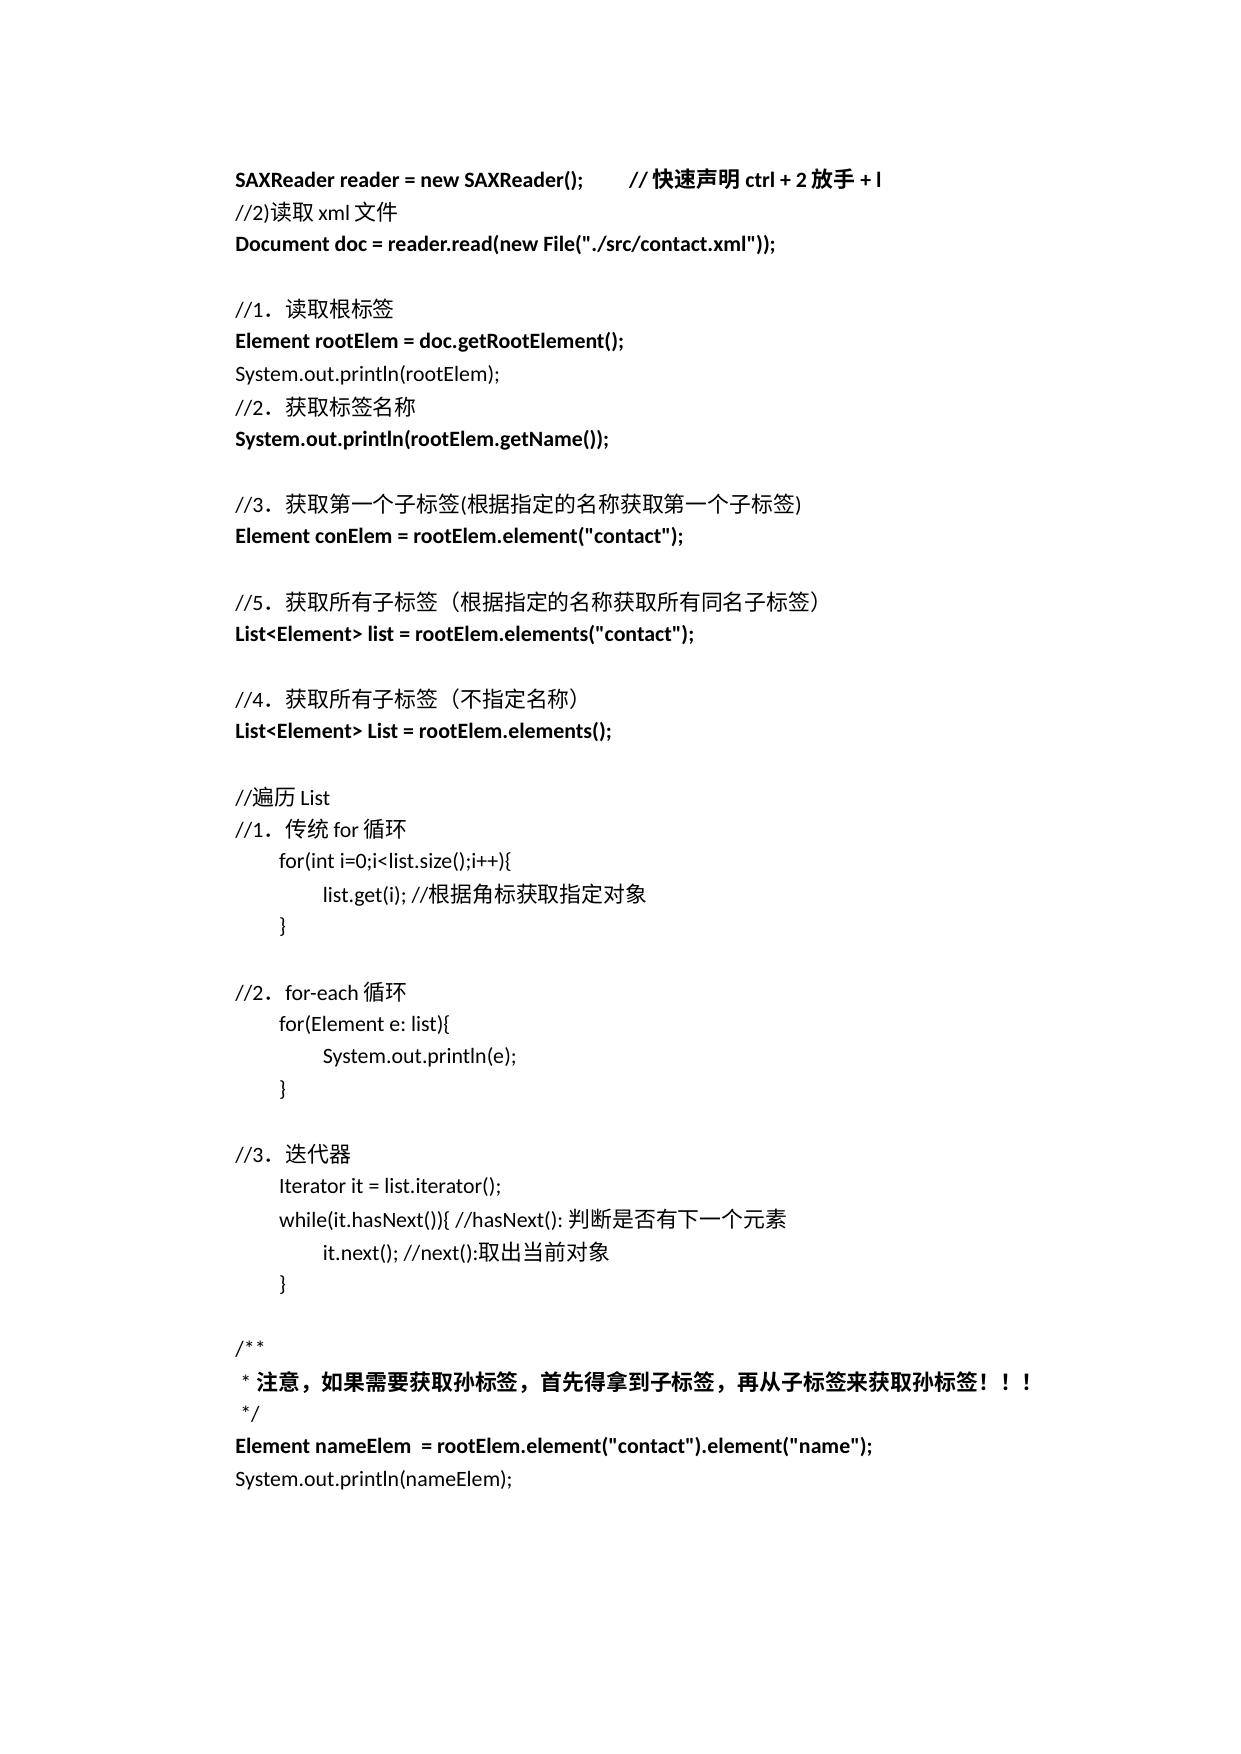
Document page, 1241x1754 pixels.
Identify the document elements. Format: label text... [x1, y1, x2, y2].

text //遍历List [148, 779, 1152, 812]
text Element conElem = rootElem.element("contact"); [148, 519, 1152, 552]
text System.out.println(rootElem.getName()); [148, 422, 1152, 454]
text } [148, 909, 1152, 942]
text SAXReader reader = new SAXReader(); // 快速声明 ctrl + 2放手 + l [148, 162, 1152, 194]
text System.out.println(rootElem); [148, 357, 1152, 389]
text it.next(); //next():取出当前对象 [279, 1234, 1152, 1267]
text Element rootElem = doc.getRootElement(); [148, 324, 1152, 357]
text * 注意，如果需要获取孙标签，首先得拿到子标签，再从子标签来获取孙标签！！！ [148, 1364, 1152, 1397]
text /** [148, 1332, 1152, 1364]
text */ [148, 1397, 1152, 1429]
text //1．读取根标签 [148, 292, 1152, 324]
text List<Element> List = rootElem.elements(); [148, 714, 1152, 747]
text list.get(i); //根据角标获取指定对象 [148, 877, 1152, 909]
text System.out.println(nameElem); [148, 1462, 1152, 1494]
text while(it.hasNext()){ //hasNext(): 判断是否有下一个元素 [235, 1202, 1152, 1234]
text //4．获取所有子标签（不指定名称） [148, 682, 1152, 714]
text //2．for-each循环 [148, 974, 1152, 1007]
text for(int i=0;i<list.size();i++){ [148, 844, 1152, 877]
text } [235, 1267, 1152, 1299]
text for(Element e: list){ [235, 1007, 1152, 1039]
text } [235, 1072, 1152, 1104]
text List<Element> list = rootElem.elements("contact"); [148, 617, 1152, 649]
text System.out.println(e); [279, 1039, 1152, 1072]
text Document doc = reader.read(new File("./src/contact.xml")); [148, 227, 1152, 259]
text //3．获取第一个子标签(根据指定的名称获取第一个子标签) [148, 487, 1152, 519]
text //2．获取标签名称 [148, 389, 1152, 422]
text Element nameElem = rootElem.element("contact").element("name"); [148, 1429, 1152, 1462]
text Iterator it = list.iterator(); [235, 1169, 1152, 1202]
text //1．传统for循环 [148, 812, 1152, 844]
text //5．获取所有子标签（根据指定的名称获取所有同名子标签） [148, 584, 1152, 617]
text //2)读取xml文件 [148, 194, 1152, 227]
text //3．迭代器 [148, 1137, 1152, 1169]
